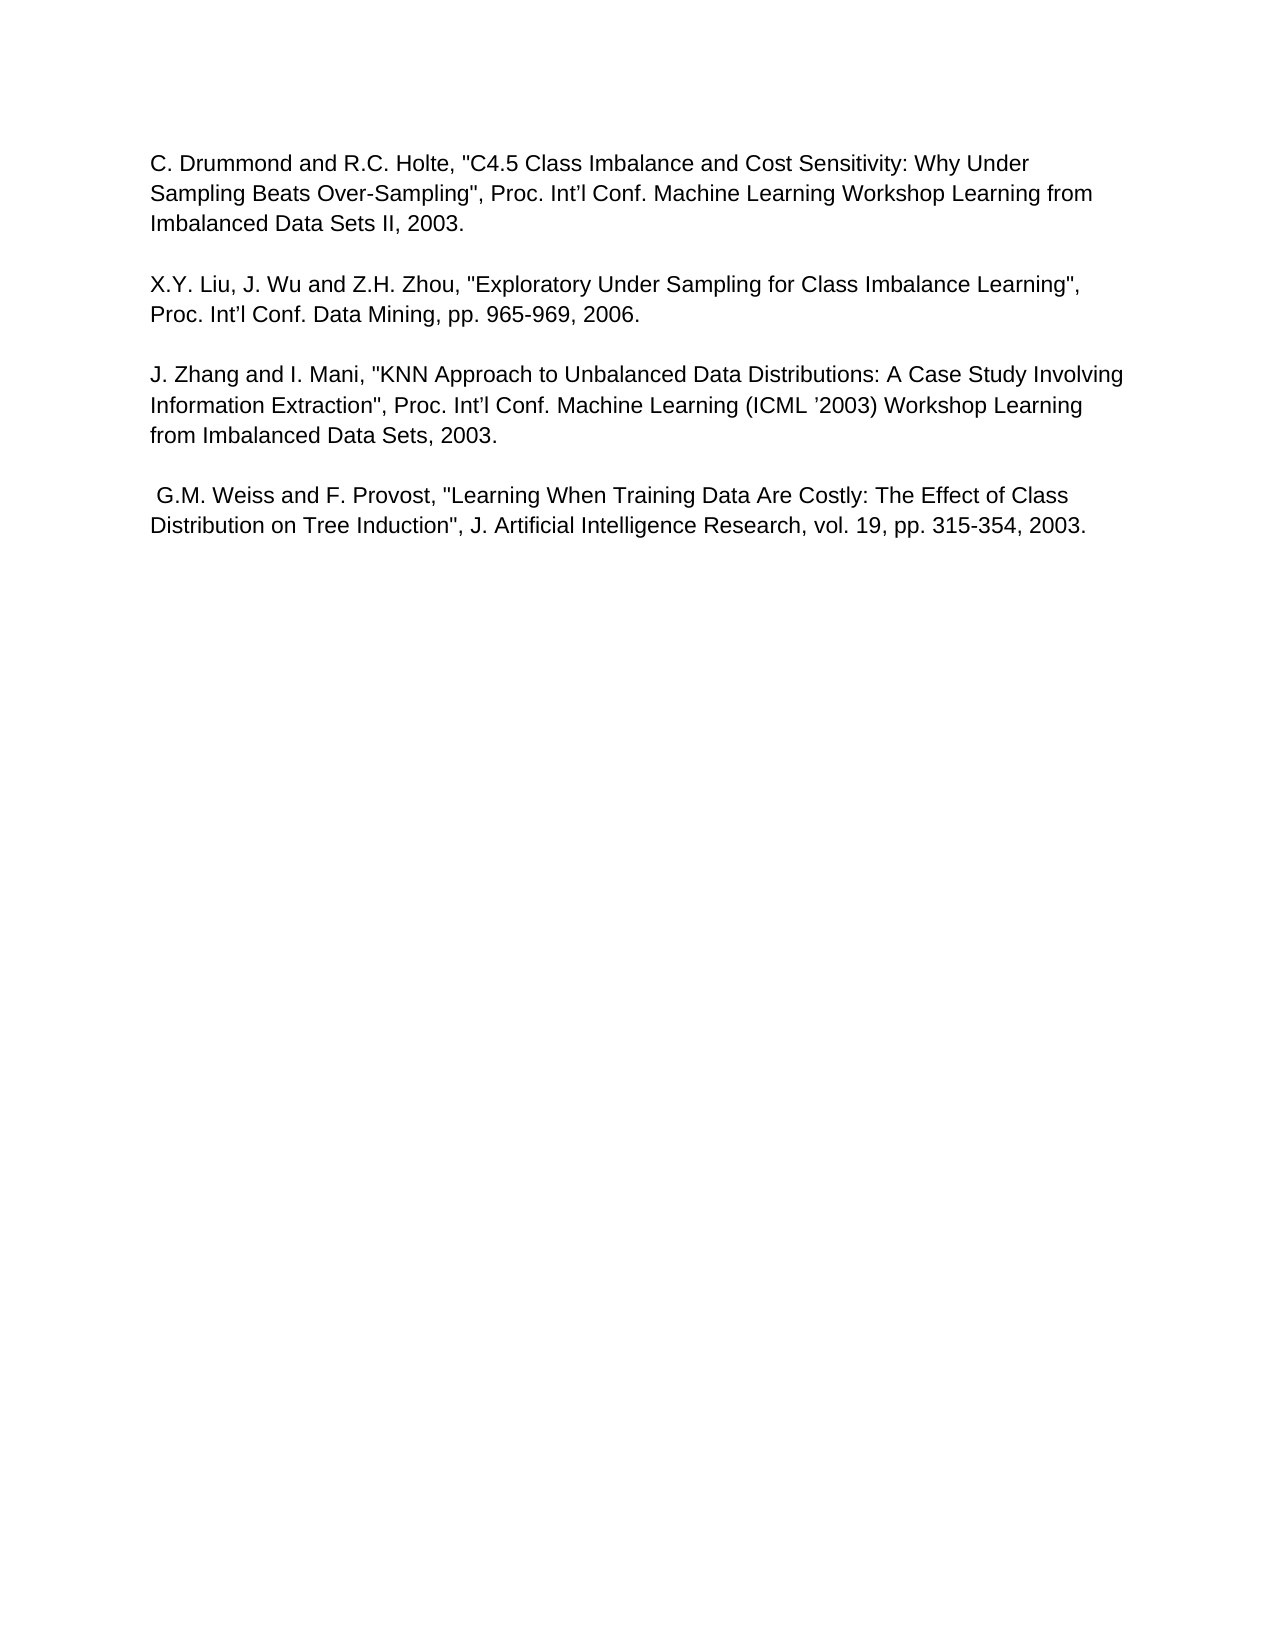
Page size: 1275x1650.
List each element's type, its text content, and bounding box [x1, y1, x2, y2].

text C. Drummond and R.C. Holte, "C4.5 Class Imbalance and Cost Sensitivity: Why Under Sampling Beats Over-Sampling", Proc. Int’l Conf. Machine Learning Workshop Learning from Imbalanced Data Sets II, 2003. [150, 150, 1125, 237]
text G.M. Weiss and F. Provost, "Learning When Training Data Are Costly: The Effect of Class Distribution on Tree Induction", J. Artificial Intelligence Research, vol. 19, pp. 315-354, 2003. [150, 482, 1125, 539]
text X.Y. Liu, J. Wu and Z.H. Zhou, "Exploratory Under Sampling for Class Imbalance Learning", Proc. Int’l Conf. Data Mining, pp. 965-969, 2006. [150, 271, 1125, 327]
text J. Zhang and I. Mani, "KNN Approach to Unbalanced Data Distributions: A Case Study Involving Information Extraction", Proc. Int’l Conf. Machine Learning (ICML ’2003) Workshop Learning from Imbalanced Data Sets, 2003. [150, 361, 1125, 448]
